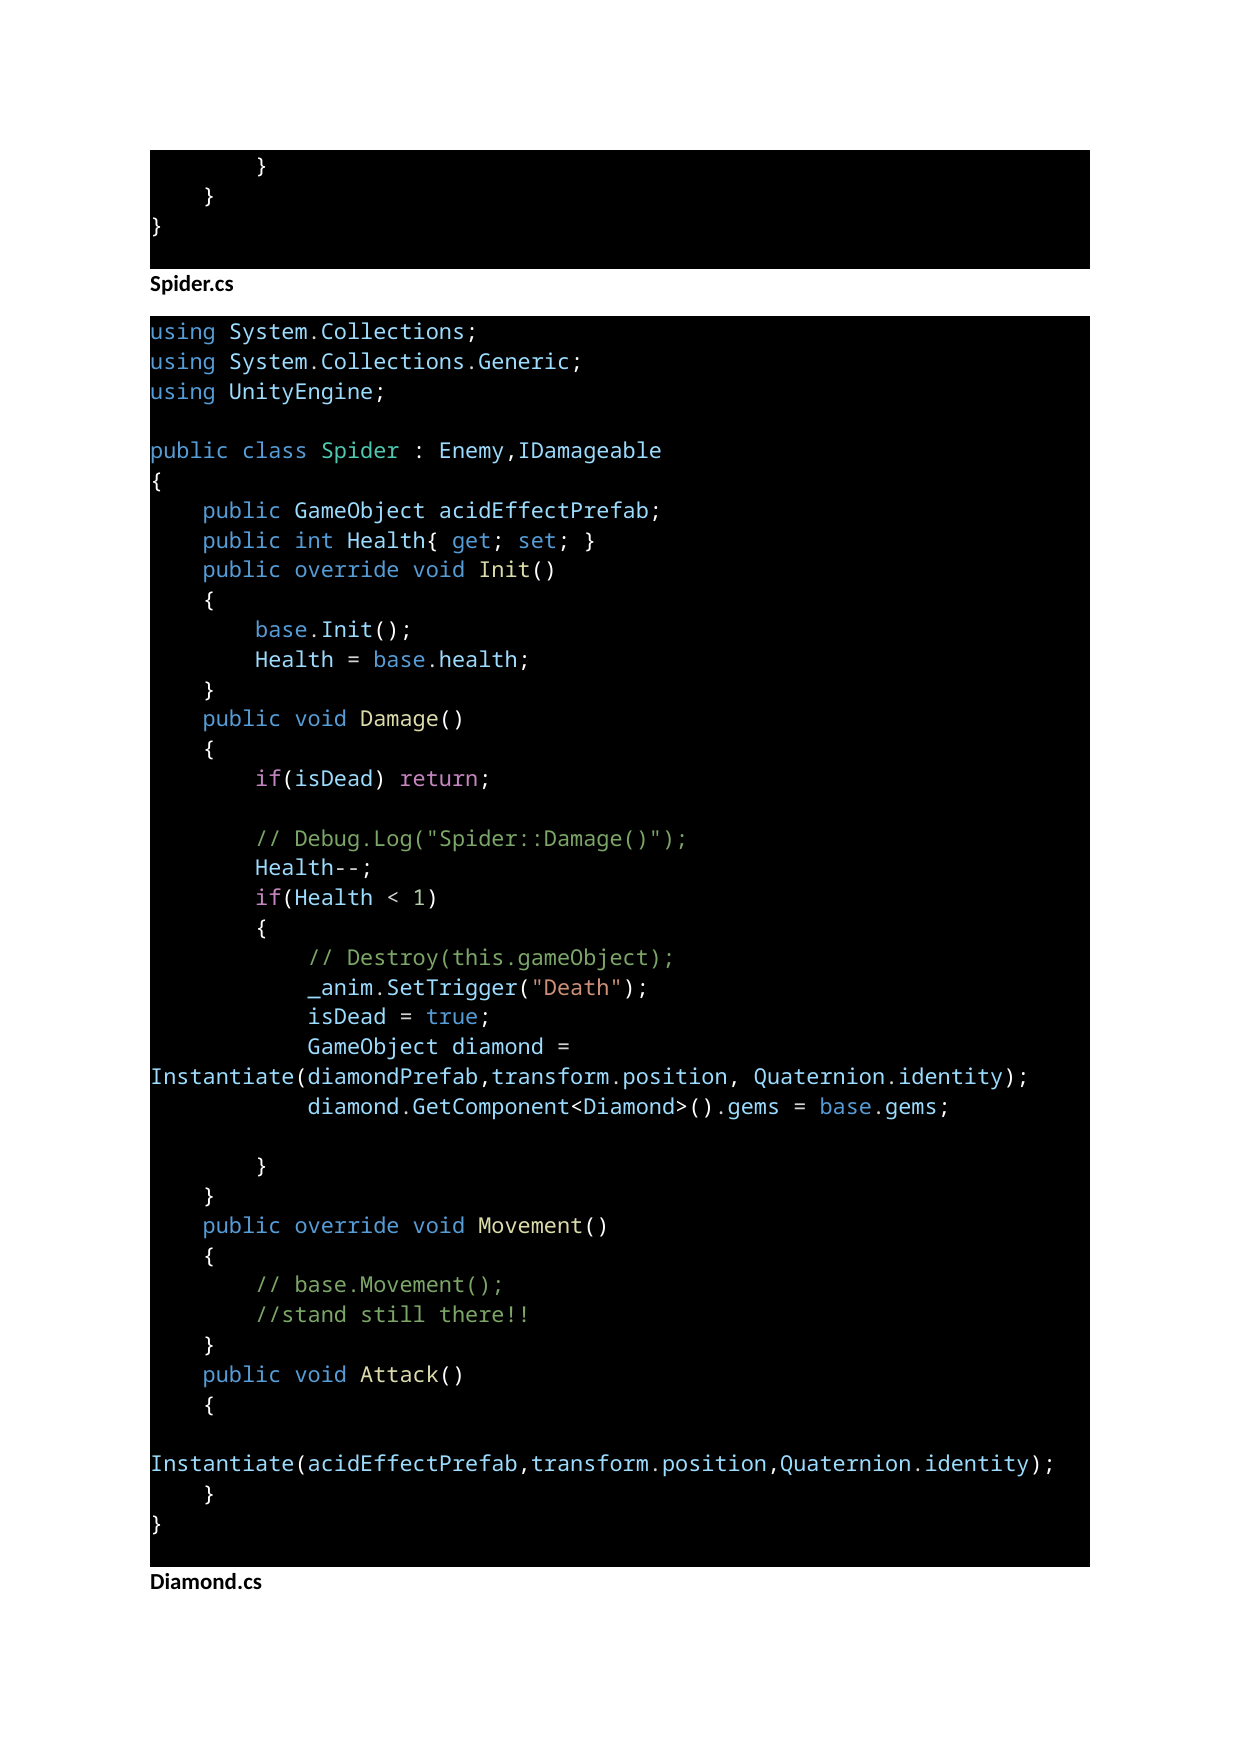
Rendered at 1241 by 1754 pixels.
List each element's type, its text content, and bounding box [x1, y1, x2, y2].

text //stand still there!! [150, 1299, 1090, 1329]
text Spider.cs [150, 269, 1090, 297]
text { [150, 1388, 1090, 1418]
text public override void Movement() [150, 1210, 1090, 1239]
text public void Attack() [150, 1359, 1090, 1388]
text { [150, 733, 1090, 763]
text GameObject diamond = Instantiate(diamondPrefab,transform.position, Quaternion.identity); [150, 1031, 1090, 1091]
text Health--; [150, 852, 1090, 882]
text using UnityEngine; [150, 376, 1090, 405]
text } [150, 150, 1090, 180]
text } [150, 673, 1090, 703]
text if(isDead) return; [150, 763, 1090, 793]
text if(Health < 1) [150, 882, 1090, 912]
text Instantiate(acidEffectPrefab,transform.position,Quaternion.identity); [150, 1418, 1090, 1478]
text using System.Collections; [150, 316, 1090, 346]
text base.Init(); [150, 614, 1090, 644]
text public override void Init() [150, 554, 1090, 584]
text { [150, 465, 1090, 495]
text } [150, 1180, 1090, 1210]
text { [150, 584, 1090, 614]
text } [150, 1329, 1090, 1359]
text // Destroy(this.gameObject); [150, 942, 1090, 971]
text } [150, 1508, 1090, 1537]
text Diamond.cs [150, 1567, 1090, 1595]
text isDead = true; [150, 1001, 1090, 1031]
text } [150, 180, 1090, 209]
text diamond.GetComponent<Diamond>().gems = base.gems; [150, 1091, 1090, 1120]
text public void Damage() [150, 703, 1090, 733]
text { [150, 1239, 1090, 1269]
text } [150, 1478, 1090, 1508]
text { [150, 912, 1090, 942]
text public GameObject acidEffectPrefab; [150, 495, 1090, 524]
text Health = base.health; [150, 644, 1090, 673]
text using System.Collections.Generic; [150, 346, 1090, 376]
text public class Spider : Enemy,IDamageable [150, 435, 1090, 465]
text public int Health{ get; set; } [150, 524, 1090, 554]
text // base.Movement(); [150, 1269, 1090, 1299]
text // Debug.Log("Spider::Damage()"); [150, 822, 1090, 852]
text } [150, 1150, 1090, 1180]
text } [150, 209, 1090, 239]
text _anim.SetTrigger("Death"); [150, 971, 1090, 1001]
